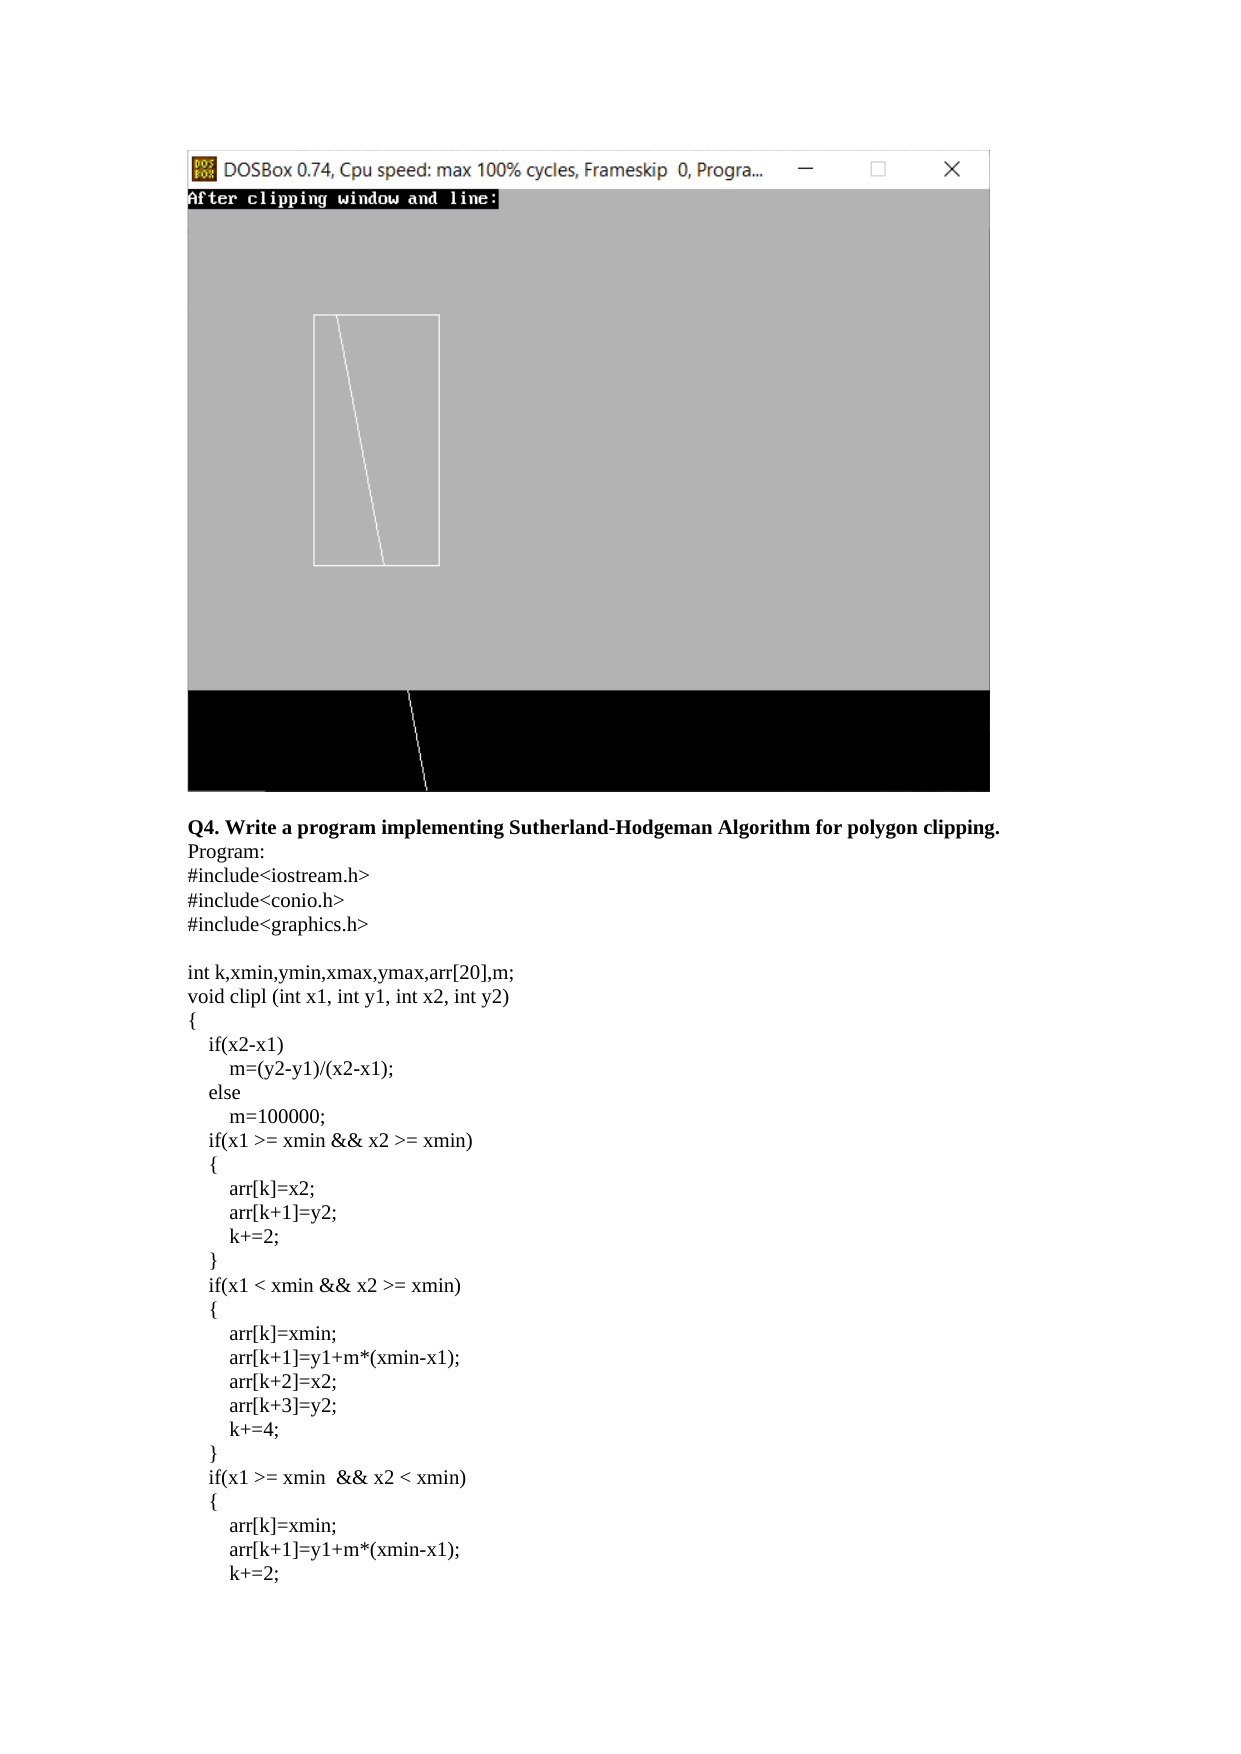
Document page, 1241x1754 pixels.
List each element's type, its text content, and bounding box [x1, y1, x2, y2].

text arr[k+3]=y2; [187, 1393, 1053, 1417]
text k+=2; [187, 1561, 1053, 1585]
text arr[k]=xmin; [187, 1321, 1053, 1345]
text } [187, 1248, 1053, 1272]
text #include<conio.h> [187, 887, 1053, 912]
text { [187, 1489, 1053, 1513]
text void clipl (int x1, int y1, int x2, int y2) [187, 984, 1053, 1008]
text Q4. Write a program implementing Sutherland-Hodgeman Algorithm for polygon clipping. [187, 815, 1053, 839]
picture [187, 150, 990, 792]
text if(x1 >= xmin && x2 >= xmin) [187, 1128, 1053, 1152]
text arr[k]=xmin; [187, 1513, 1053, 1537]
text #include<iostream.h> [187, 863, 1053, 887]
text #include<graphics.h> [187, 912, 1053, 936]
text arr[k+1]=y2; [187, 1200, 1053, 1224]
text arr[k+1]=y1+m*(xmin-x1); [187, 1537, 1053, 1561]
text int k,xmin,ymin,xmax,ymax,arr[20],m; [187, 960, 1053, 984]
text { [187, 1008, 1053, 1032]
text Program: [187, 839, 1053, 863]
text { [187, 1297, 1053, 1321]
text m=100000; [187, 1104, 1053, 1128]
text k+=4; [187, 1417, 1053, 1441]
text arr[k+1]=y1+m*(xmin-x1); [187, 1345, 1053, 1369]
text if(x1 < xmin && x2 >= xmin) [187, 1272, 1053, 1297]
text arr[k]=x2; [187, 1176, 1053, 1200]
text if(x1 >= xmin && x2 < xmin) [187, 1465, 1053, 1489]
text } [187, 1441, 1053, 1465]
text if(x2-x1) [187, 1032, 1053, 1056]
text k+=2; [187, 1224, 1053, 1248]
text { [187, 1152, 1053, 1176]
text m=(y2-y1)/(x2-x1); [187, 1056, 1053, 1080]
text arr[k+2]=x2; [187, 1369, 1053, 1393]
text else [187, 1080, 1053, 1104]
